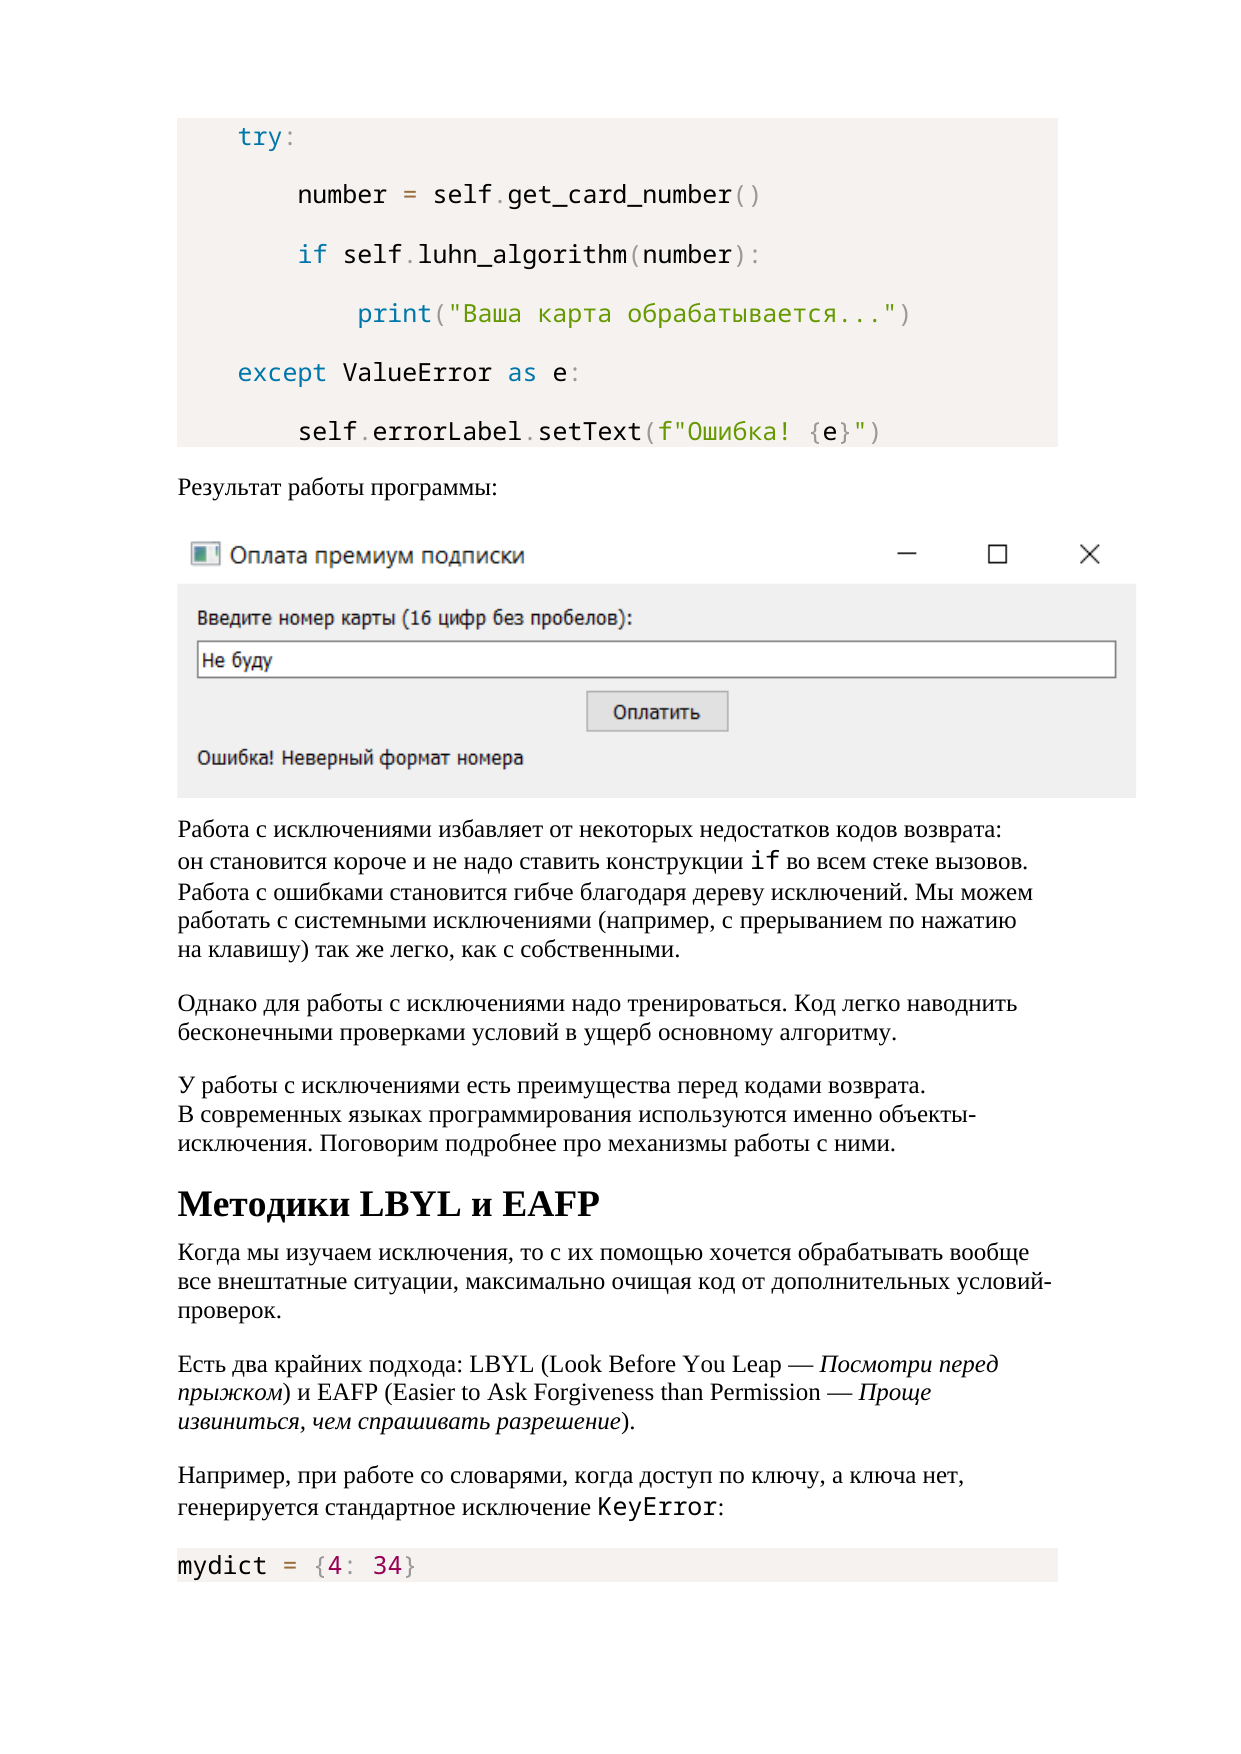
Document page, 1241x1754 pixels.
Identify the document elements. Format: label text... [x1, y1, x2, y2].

text Когда мы изучаем исключения, то с их помощью хочется обрабатывать вообще все внештатные ситуации, максимально очищая код от дополнительных условий-проверок. [177, 1237, 1058, 1324]
text try: [177, 118, 1058, 152]
text except ValueError as e: [177, 354, 1058, 388]
text print("Ваша карта обрабатывается...") [177, 295, 1058, 329]
text У работы с исключениями есть преимущества перед кодами возврата. В современных языках программирования используются именно объекты-исключения. Поговорим подробнее про механизмы работы с ними. [177, 1071, 1058, 1157]
text Есть два крайних подхода: LBYL (Look Before You Leap — Посмотри перед прыжком) и EAFP (Easier to Ask Forgiveness than Permission — Проще извиниться, чем спрашивать разрешение). [177, 1349, 1058, 1435]
text number = self.get_card_number() [177, 177, 1058, 211]
text Методики LBYL и EAFP [177, 1182, 1058, 1225]
text Например, при работе со словарями, когда доступ по ключу, а ключа нет, генерируется стандартное исключение KeyError: [177, 1460, 1058, 1523]
text Работа с исключениями избавляет от некоторых недостатков кодов возврата: он становится короче и не надо ставить конструкции if во всем стеке вызовов. Работа с ошибками становится гибче благодаря дереву исключений. Мы можем работать с системными исключениями (например, с прерыванием по нажатию на клавишу) так же легко, как с собственными. [177, 814, 1058, 963]
text Результат работы программы: [177, 472, 1058, 501]
text Однако для работы с исключениями надо тренироваться. Код легко наводнить бесконечными проверками условий в ущерб основному алгоритму. [177, 988, 1058, 1046]
picture [177, 526, 1137, 798]
text self.errorLabel.setText(f"Ошибка! {e}") [177, 413, 1058, 447]
text if self.luhn_algorithm(number): [177, 236, 1058, 270]
text mydict = {4: 34} [177, 1548, 1058, 1582]
